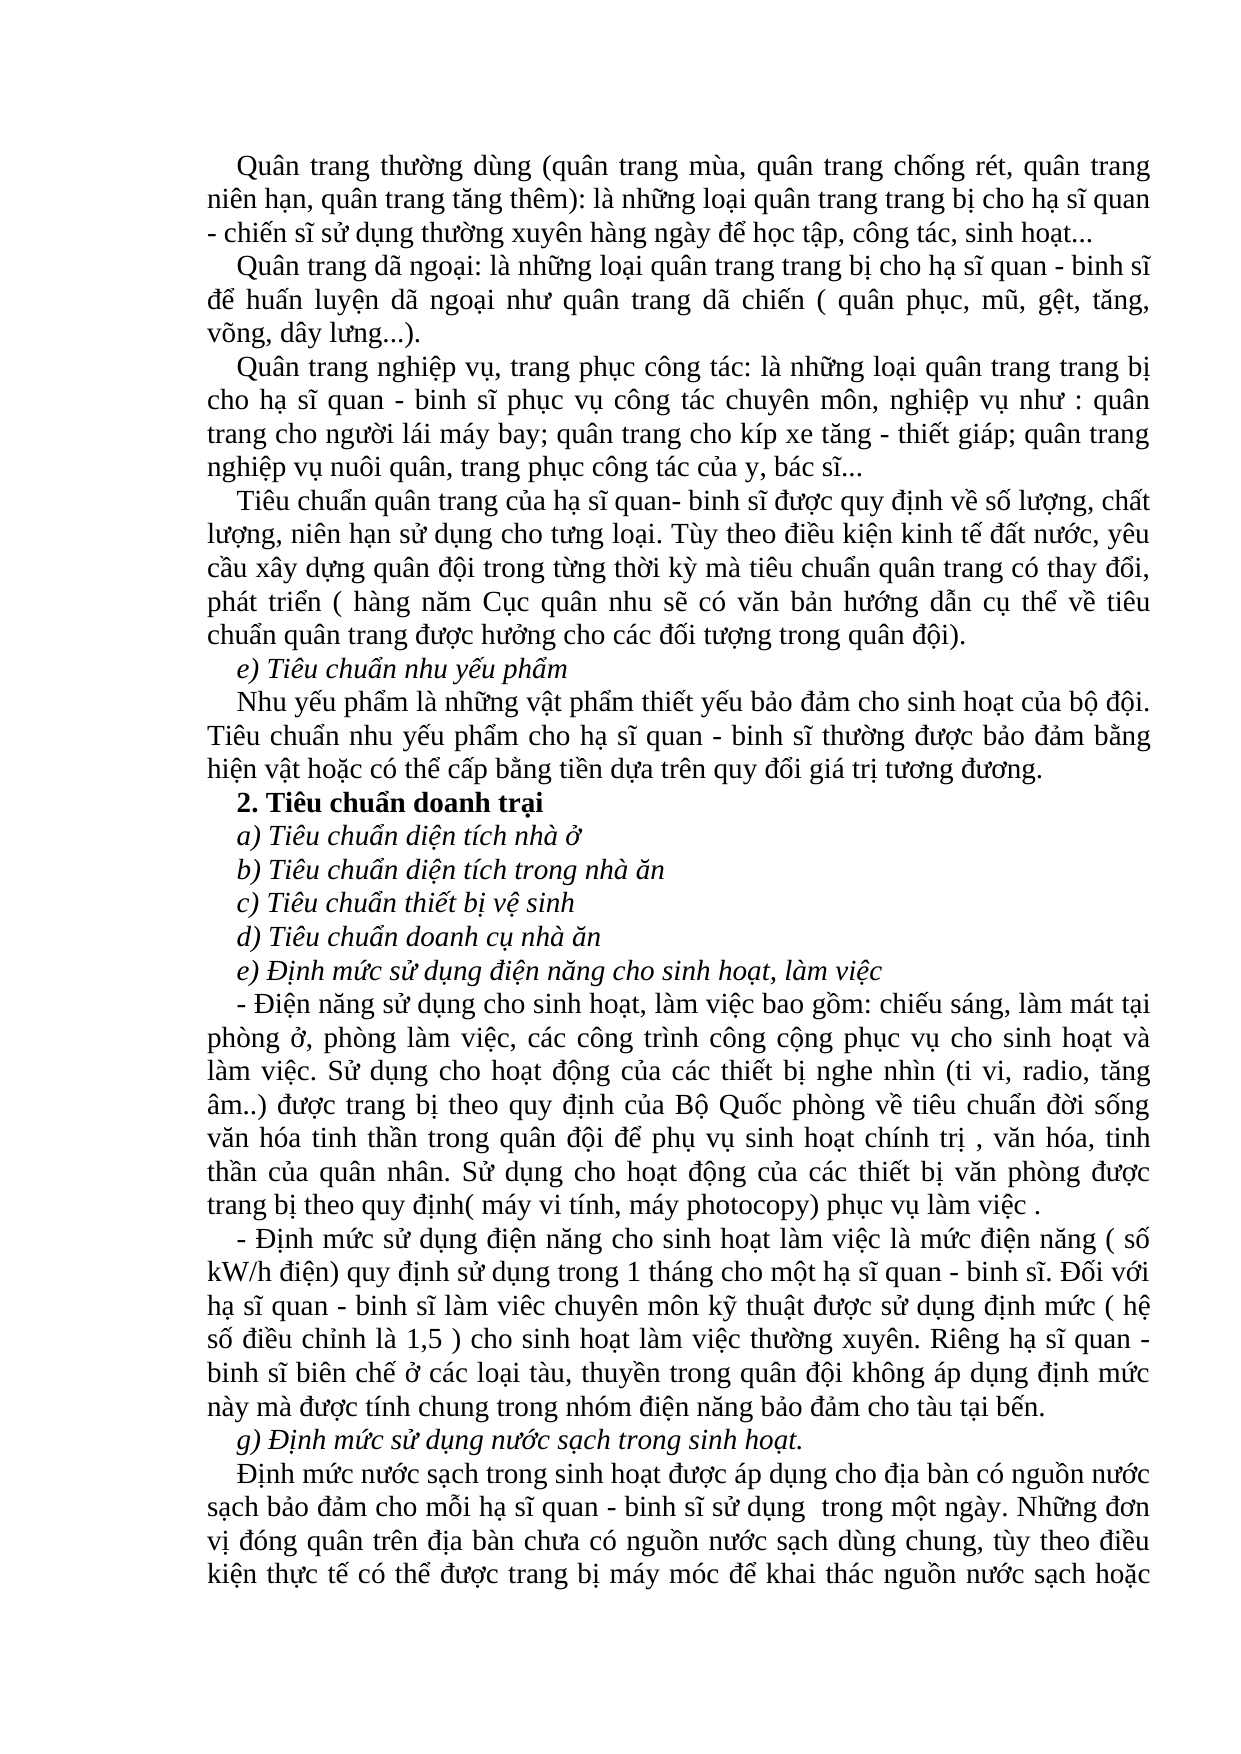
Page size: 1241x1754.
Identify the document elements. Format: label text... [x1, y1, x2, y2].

text Nhu yếu phẩm là những vật phẩm thiết yếu bảo đảm cho sinh hoạt của bộ đội. Tiêu chuẩn nhu yếu phẩm cho hạ sĩ quan - binh sĩ thường được bảo đảm bằng hiện vật hoặc có thể cấp bằng tiền dựa trên quy đổi giá trị tương đương. [207, 684, 1152, 785]
text g) Định mức sử dụng nước sạch trong sinh hoạt. [207, 1422, 1152, 1456]
text e) Tiêu chuẩn nhu yếu phẩm [207, 651, 1152, 684]
text Tiêu chuẩn quân trang của hạ sĩ quan- binh sĩ được quy định về số lượng, chất lượng, niên hạn sử dụng cho tưng loại. Tùy theo điều kiện kinh tế đất nước, yêu cầu xây dựng quân đội trong từng thời kỳ mà tiêu chuẩn quân trang có thay đổi, phát triển ( hàng năm Cục quân nhu sẽ có văn bản hướng dẫn cụ thể về tiêu chuẩn quân trang được hưởng cho các đối tượng trong quân đội). [207, 483, 1152, 651]
text - Định mức sử dụng điện năng cho sinh hoạt làm việc là mức điện năng ( số kW/h điện) quy định sử dụng trong 1 tháng cho một hạ sĩ quan - binh sĩ. Đối với hạ sĩ quan - binh sĩ làm viêc chuyên môn kỹ thuật được sử dụng định mức ( hệ số điều chỉnh là 1,5 ) cho sinh hoạt làm việc thường xuyên. Riêng hạ sĩ quan - binh sĩ biên chế ở các loại tàu, thuyền trong quân đội không áp dụng định mức này mà được tính chung trong nhóm điện năng bảo đảm cho tàu tại bến. [207, 1221, 1152, 1422]
text e) Định mức sử dụng điện năng cho sinh hoạt, làm việc [207, 953, 1152, 986]
text a) Tiêu chuẩn diện tích nhà ở [207, 818, 1152, 852]
text - Điện năng sử dụng cho sinh hoạt, làm việc bao gồm: chiếu sáng, làm mát tại phòng ở, phòng làm việc, các công trình công cộng phục vụ cho sinh hoạt và làm việc. Sử dụng cho hoạt động của các thiết bị nghe nhìn (ti vi, radio, tăng âm..) được trang bị theo quy định của Bộ Quốc phòng về tiêu chuẩn đời sống văn hóa tinh thần trong quân đội để phụ vụ sinh hoạt chính trị , văn hóa, tinh thần của quân nhân. Sử dụng cho hoạt động của các thiết bị văn phòng được trang bị theo quy định( máy vi tính, máy photocopy) phục vụ làm việc . [207, 986, 1152, 1221]
text c) Tiêu chuẩn thiết bị vệ sinh [207, 886, 1152, 919]
text 2. Tiêu chuẩn doanh trại [207, 785, 1152, 818]
text Quân trang nghiệp vụ, trang phục công tác: là những loại quân trang trang bị cho hạ sĩ quan - binh sĩ phục vụ công tác chuyên môn, nghiệp vụ như : quân trang cho người lái máy bay; quân trang cho kíp xe tăng - thiết giáp; quân trang nghiệp vụ nuôi quân, trang phục công tác của y, bác sĩ... [207, 349, 1152, 483]
text Quân trang thường dùng (quân trang mùa, quân trang chống rét, quân trang niên hạn, quân trang tăng thêm): là những loại quân trang trang bị cho hạ sĩ quan - chiến sĩ sử dụng thường xuyên hàng ngày để học tập, công tác, sinh hoạt... [207, 148, 1152, 248]
text Quân trang dã ngoại: là những loại quân trang trang bị cho hạ sĩ quan - binh sĩ để huấn luyện dã ngoại như quân trang dã chiến ( quân phục, mũ, gệt, tăng, võng, dây lưng...). [207, 248, 1152, 349]
text d) Tiêu chuẩn doanh cụ nhà ăn [207, 919, 1152, 953]
text b) Tiêu chuẩn diện tích trong nhà ăn [207, 852, 1152, 886]
